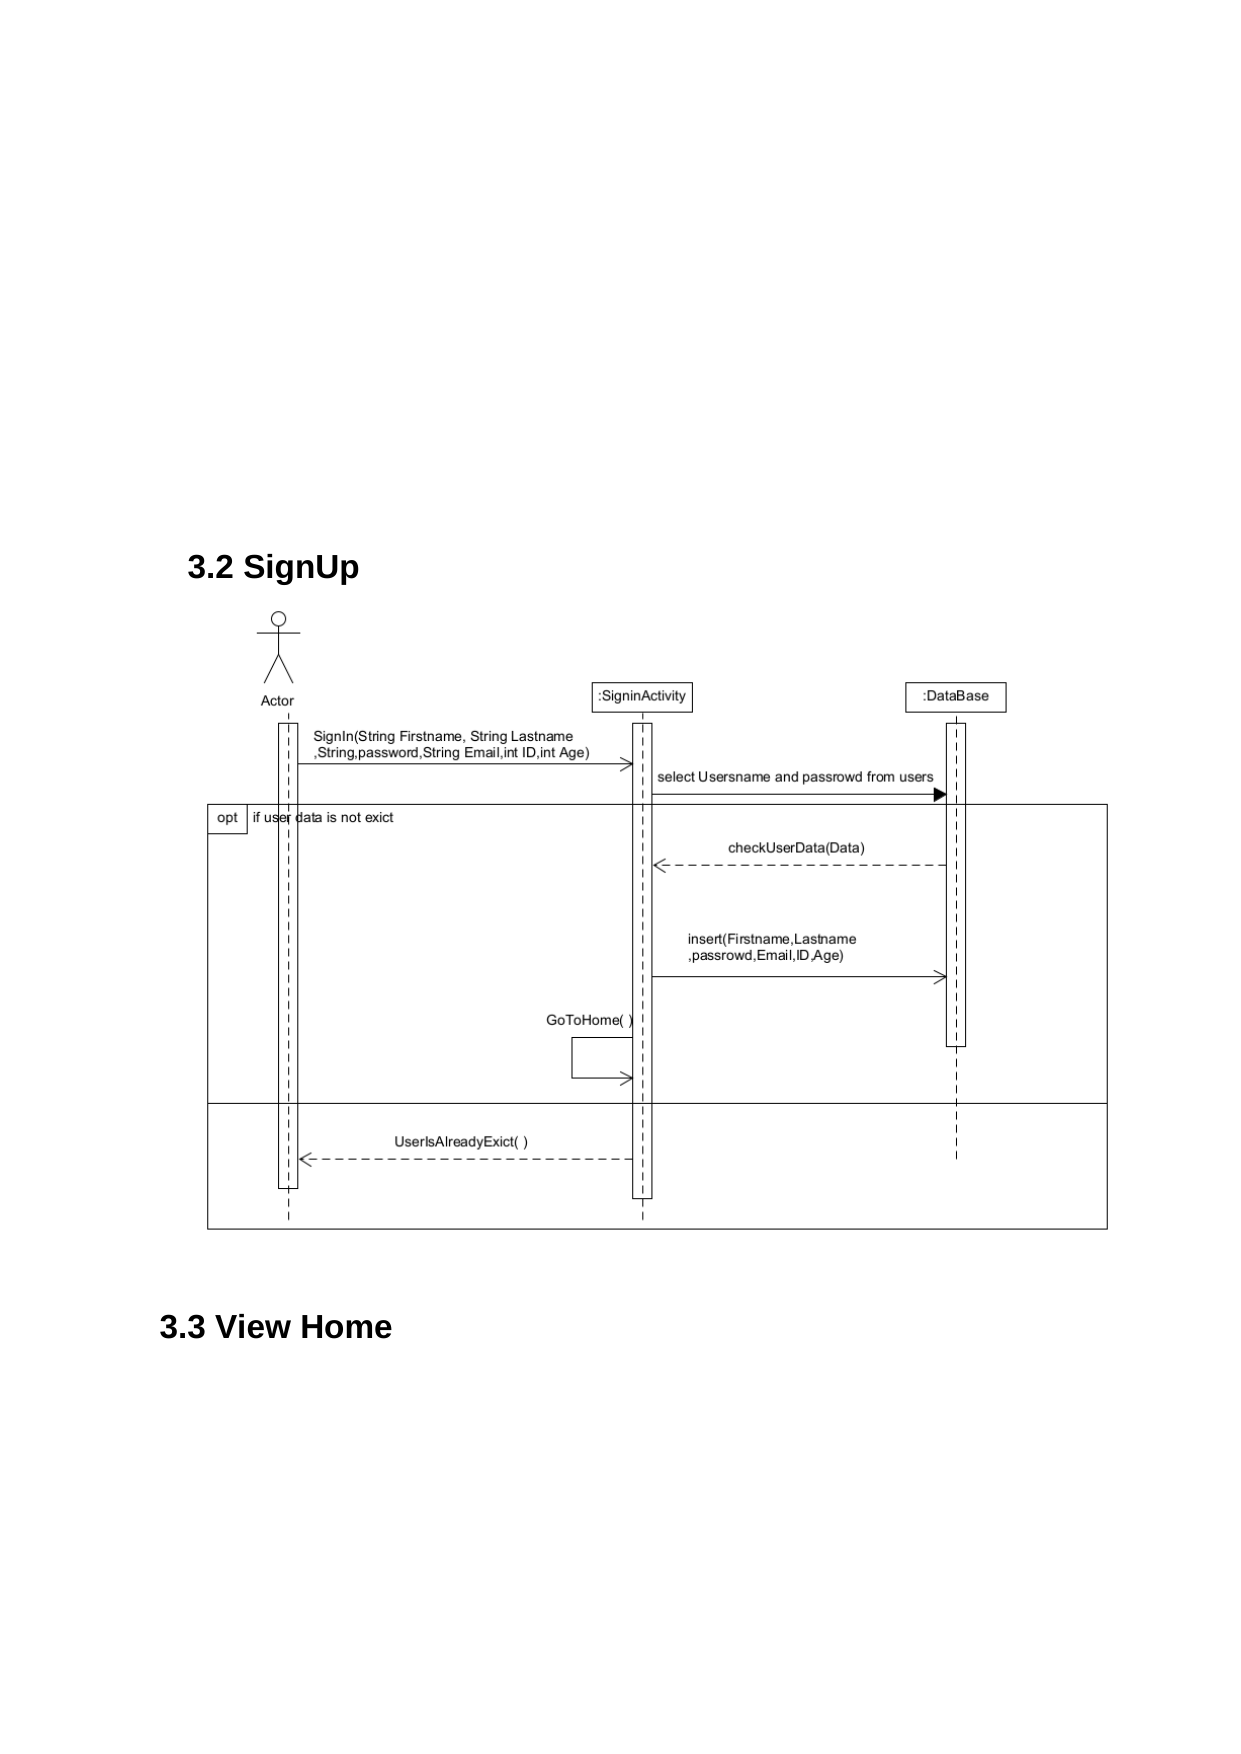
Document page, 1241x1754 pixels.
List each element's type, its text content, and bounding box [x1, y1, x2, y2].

text 3.3 View Home [150, 1307, 1090, 1346]
picture [187, 591, 1128, 1260]
text 3.2 SignUp [187, 547, 1090, 586]
